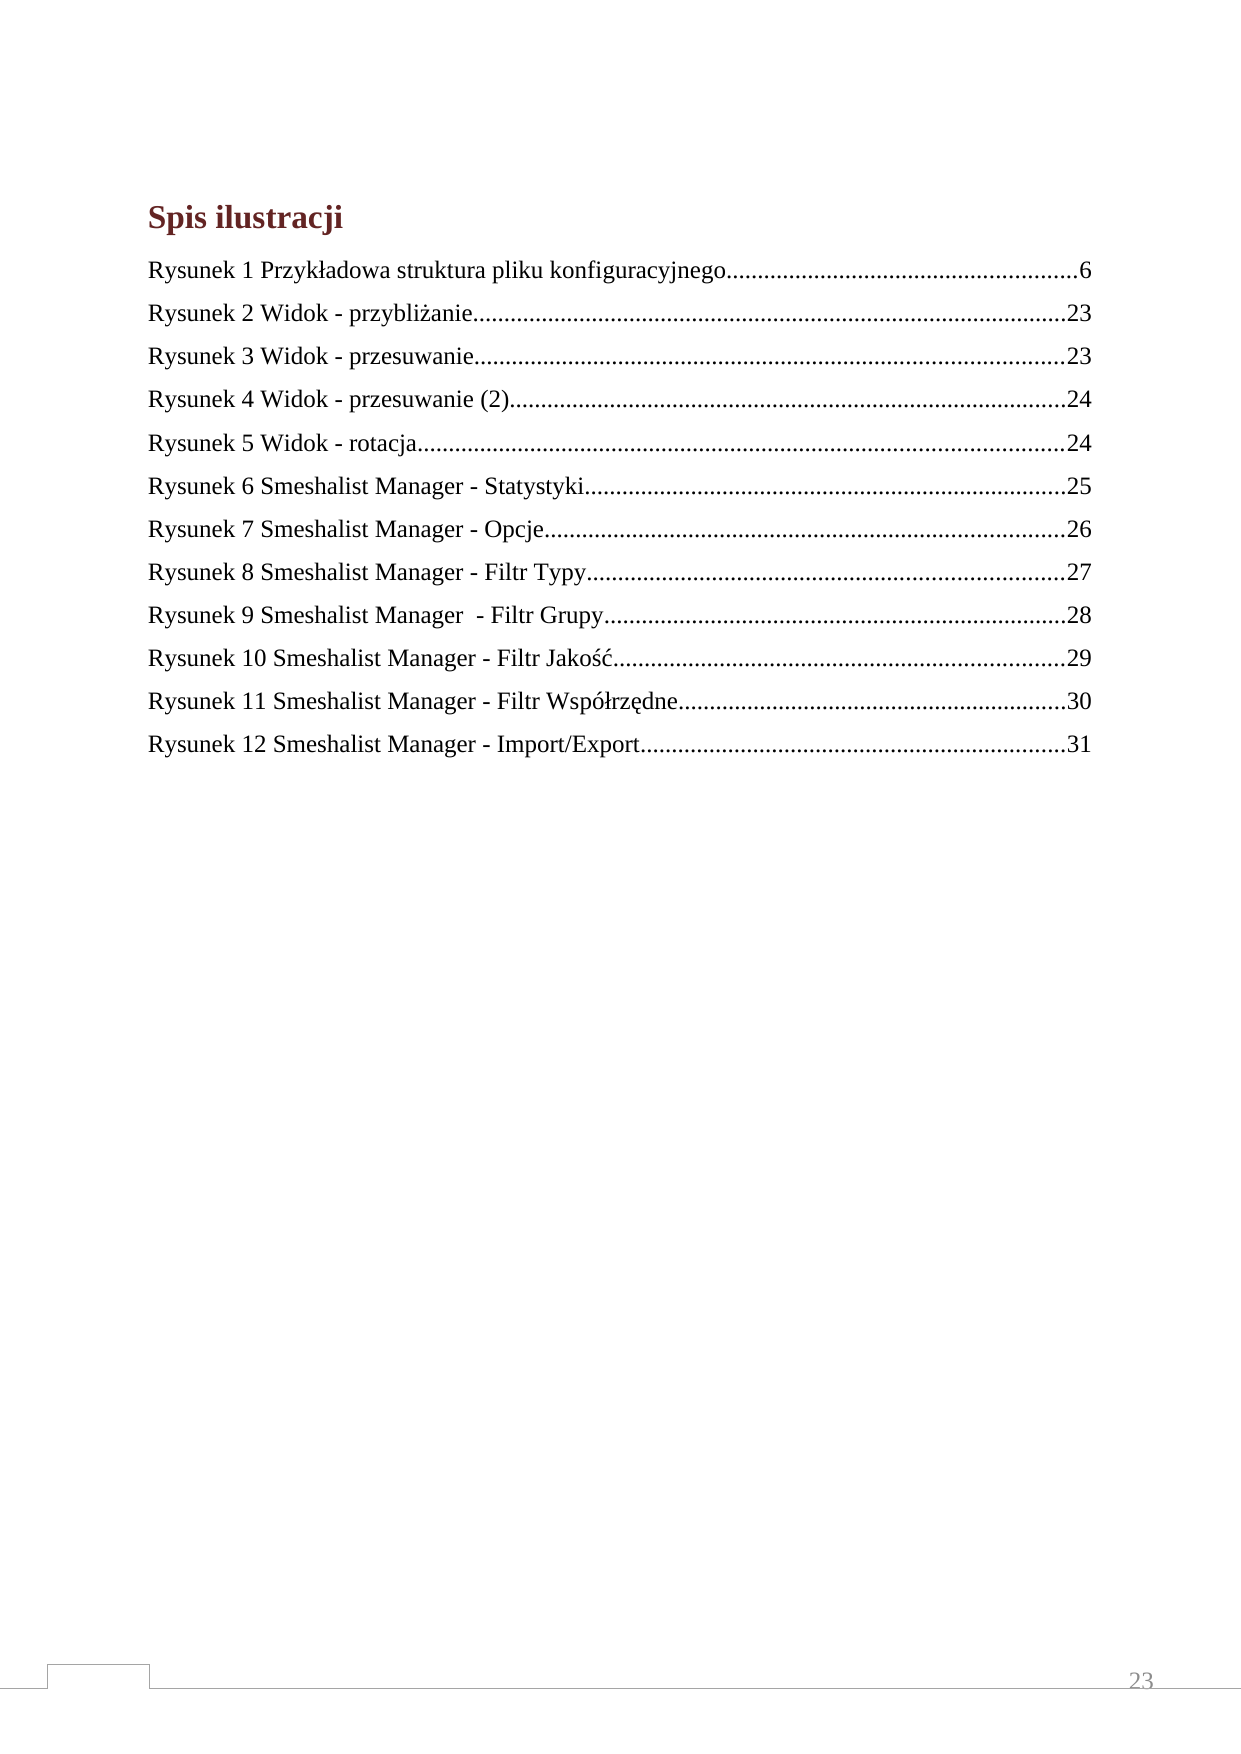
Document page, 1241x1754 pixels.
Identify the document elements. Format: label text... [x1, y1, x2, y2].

text Rysunek 12 Smeshalist Manager - Import/Export 31 [148, 729, 1093, 758]
text Rysunek 8 Smeshalist Manager - Filtr Typy 27 [148, 557, 1093, 586]
text Rysunek 10 Smeshalist Manager - Filtr Jakość 29 [148, 643, 1093, 672]
text Rysunek 9 Smeshalist Manager - Filtr Grupy 28 [148, 600, 1093, 629]
text Rysunek 11 Smeshalist Manager - Filtr Współrzędne 30 [148, 686, 1093, 715]
text Rysunek 4 Widok - przesuwanie (2) 24 [148, 384, 1093, 413]
text Rysunek 6 Smeshalist Manager - Statystyki 25 [148, 471, 1093, 499]
subtitle Spis ilustracji [148, 198, 1093, 236]
text Rysunek 2 Widok - przybliżanie 23 [148, 298, 1093, 327]
text Rysunek 7 Smeshalist Manager - Opcje 26 [148, 514, 1093, 543]
text Rysunek 3 Widok - przesuwanie 23 [148, 341, 1093, 370]
text Rysunek 5 Widok - rotacja 24 [148, 428, 1093, 456]
text Rysunek 1 Przykładowa struktura pliku konfiguracyjnego 6 [148, 255, 1093, 284]
